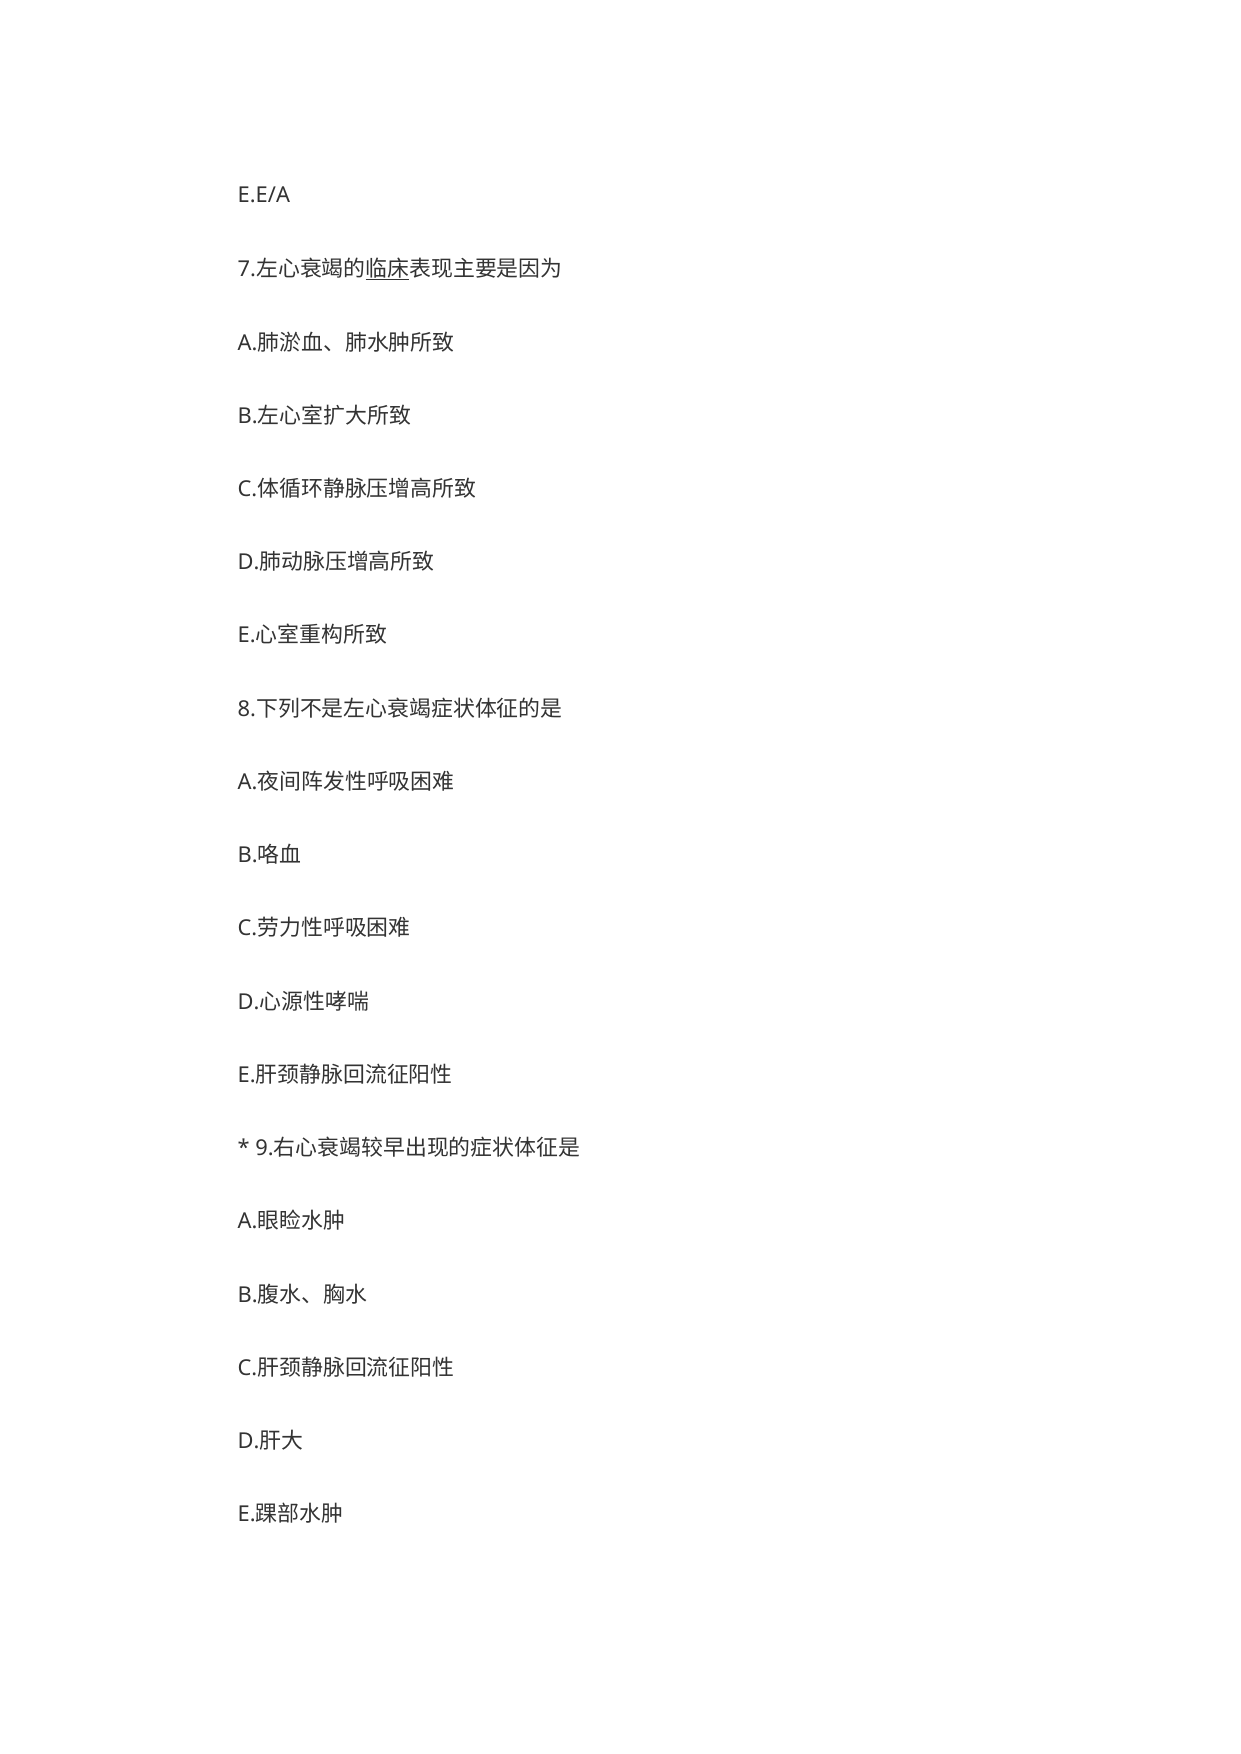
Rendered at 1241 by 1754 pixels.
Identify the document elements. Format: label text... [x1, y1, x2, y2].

text * 9.右心衰竭较早出现的症状体征是 [187, 1124, 1053, 1168]
text D.肺动脉压增高所致 [187, 538, 1053, 582]
text C.劳力性呼吸困难 [187, 904, 1053, 948]
text E.心室重构所致 [187, 611, 1053, 655]
text E.肝颈静脉回流征阳性 [187, 1051, 1053, 1095]
text A.眼睑水肿 [187, 1197, 1053, 1241]
text B.左心室扩大所致 [187, 392, 1053, 436]
text 7.左心衰竭的临床表现主要是因为 [187, 245, 1053, 289]
text B.腹水、胸水 [187, 1270, 1053, 1314]
text B.咯血 [187, 831, 1053, 875]
text D.肝大 [187, 1417, 1053, 1461]
text A.肺淤血、肺水肿所致 [187, 318, 1053, 362]
text A.夜间阵发性呼吸困难 [187, 758, 1053, 802]
text C.肝颈静脉回流征阳性 [187, 1344, 1053, 1388]
text E.E/A [187, 172, 1053, 216]
text 8.下列不是左心衰竭症状体征的是 [187, 684, 1053, 729]
text C.体循环静脉压增高所致 [187, 465, 1053, 509]
text E.踝部水肿 [187, 1490, 1053, 1534]
text D.心源性哮喘 [187, 977, 1053, 1022]
